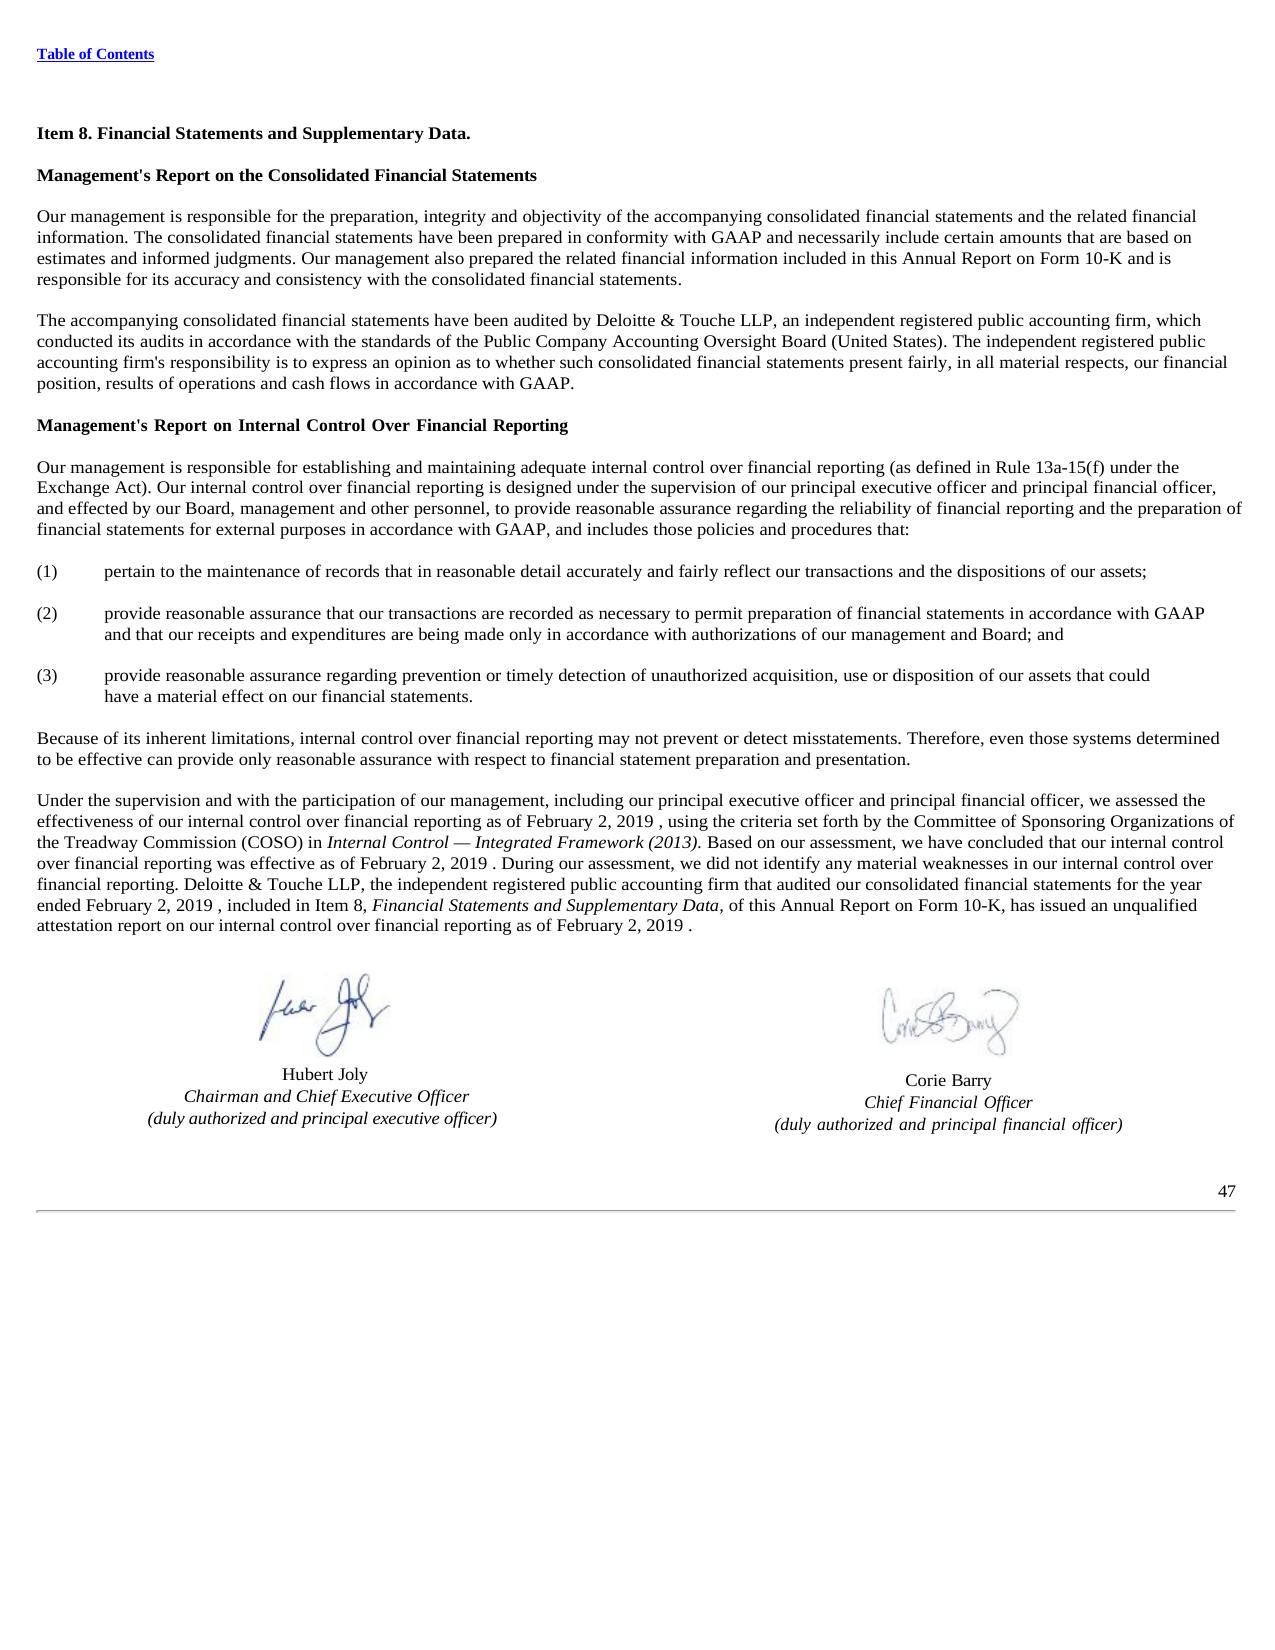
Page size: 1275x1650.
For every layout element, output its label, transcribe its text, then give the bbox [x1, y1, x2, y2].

text Corie Barry [650, 1069, 1247, 1090]
picture [877, 987, 1021, 1058]
picture [258, 973, 391, 1058]
subtitle Item 8. Financial Statements and Supplementary Data. Management's Report on the Consolidated Financial Statements [37, 123, 585, 185]
list pertain to the maintenance of records that in reasonable detail accurately and fairly reflect our transactions and the dispositions of our assets; [37, 561, 1248, 581]
text Because of its inherent limitations, internal control over financial reporting may not prevent or detect misstatements. Therefore, even those systems determined to be effective can provide only reasonable assurance with respect to financial statement preparation and presentation. [37, 728, 1222, 769]
list provide reasonable assurance that our transactions are recorded as necessary to permit preparation of financial statements in accordance with GAAP and that our receipts and expenditures are being made only in accordance with authorizations of our management and Board; and [37, 603, 1220, 644]
text (duly authorized and principal financial officer) [650, 1114, 1247, 1134]
text Our management is responsible for establishing and maintaining adequate internal control over financial reporting (as defined in Rule 13a-15(f) under the Exchange Act). Our internal control over financial reporting is designed under the supervision of our principal executive officer and principal financial officer, and effected by our Board, management and other personnel, to provide reasonable assurance regarding the reliability of financial reporting and the preparation of financial statements for external purposes in accordance with GAAP, and includes those policies and procedures that: [37, 456, 1248, 539]
text Chairman and Chief Executive Officer (duly authorized and principal executive officer) [147, 1086, 506, 1128]
text Our management is responsible for the preparation, integrity and objectivity of the accompanying consolidated financial statements and the related financial information. The consolidated financial statements have been prepared in conformity with GAAP and necessarily include certain amounts that are based on estimates and informed judgments. Our management also prepared the related financial information included in this Annual Report on Form 10-K and is responsible for its accuracy and consistency with the consolidated financial statements. [37, 206, 1222, 289]
text 47 [25, 1181, 1236, 1201]
subtitle Management's Report on Internal Control Over Financial Reporting [37, 414, 1248, 435]
text Hubert Joly [282, 1063, 506, 1084]
text Under the supervision and with the participation of our management, including our principal executive officer and principal financial officer, we assessed the effectiveness of our internal control over financial reporting as of February 2, 2019 , using the criteria set forth by the Committee of Sponsoring Organizations of the Treadway Commission (COSO) in Internal Control — Integrated Framework (2013). Based on our assessment, we have concluded that our internal control over financial reporting was effective as of February 2, 2019 . During our assessment, we did not identify any material weaknesses in our internal control over financial reporting. Deloitte & Touche LLP, the independent registered public accounting firm that audited our consolidated financial statements for the year ended February 2, 2019 , included in Item 8, Financial Statements and Supplementary Data, of this Annual Report on Form 10-K, has issued an unqualified attestation report on our internal control over financial reporting as of February 2, 2019 . [37, 790, 1248, 936]
text Chief Financial Officer [650, 1092, 1247, 1112]
list provide reasonable assurance regarding prevention or timely detection of unauthorized acquisition, use or disposition of our assets that could have a material effect on our financial statements. [37, 665, 1187, 706]
text The accompanying consolidated financial statements have been audited by Deloitte & Touche LLP, an independent registered public accounting firm, which conducted its audits in accordance with the standards of the Public Company Accounting Oversight Board (United States). The independent registered public accounting firm's responsibility is to express an opinion as to whether such consolidated financial statements present fairly, in all material respects, our financial position, results of operations and cash flows in accordance with GAAP. [37, 310, 1248, 393]
